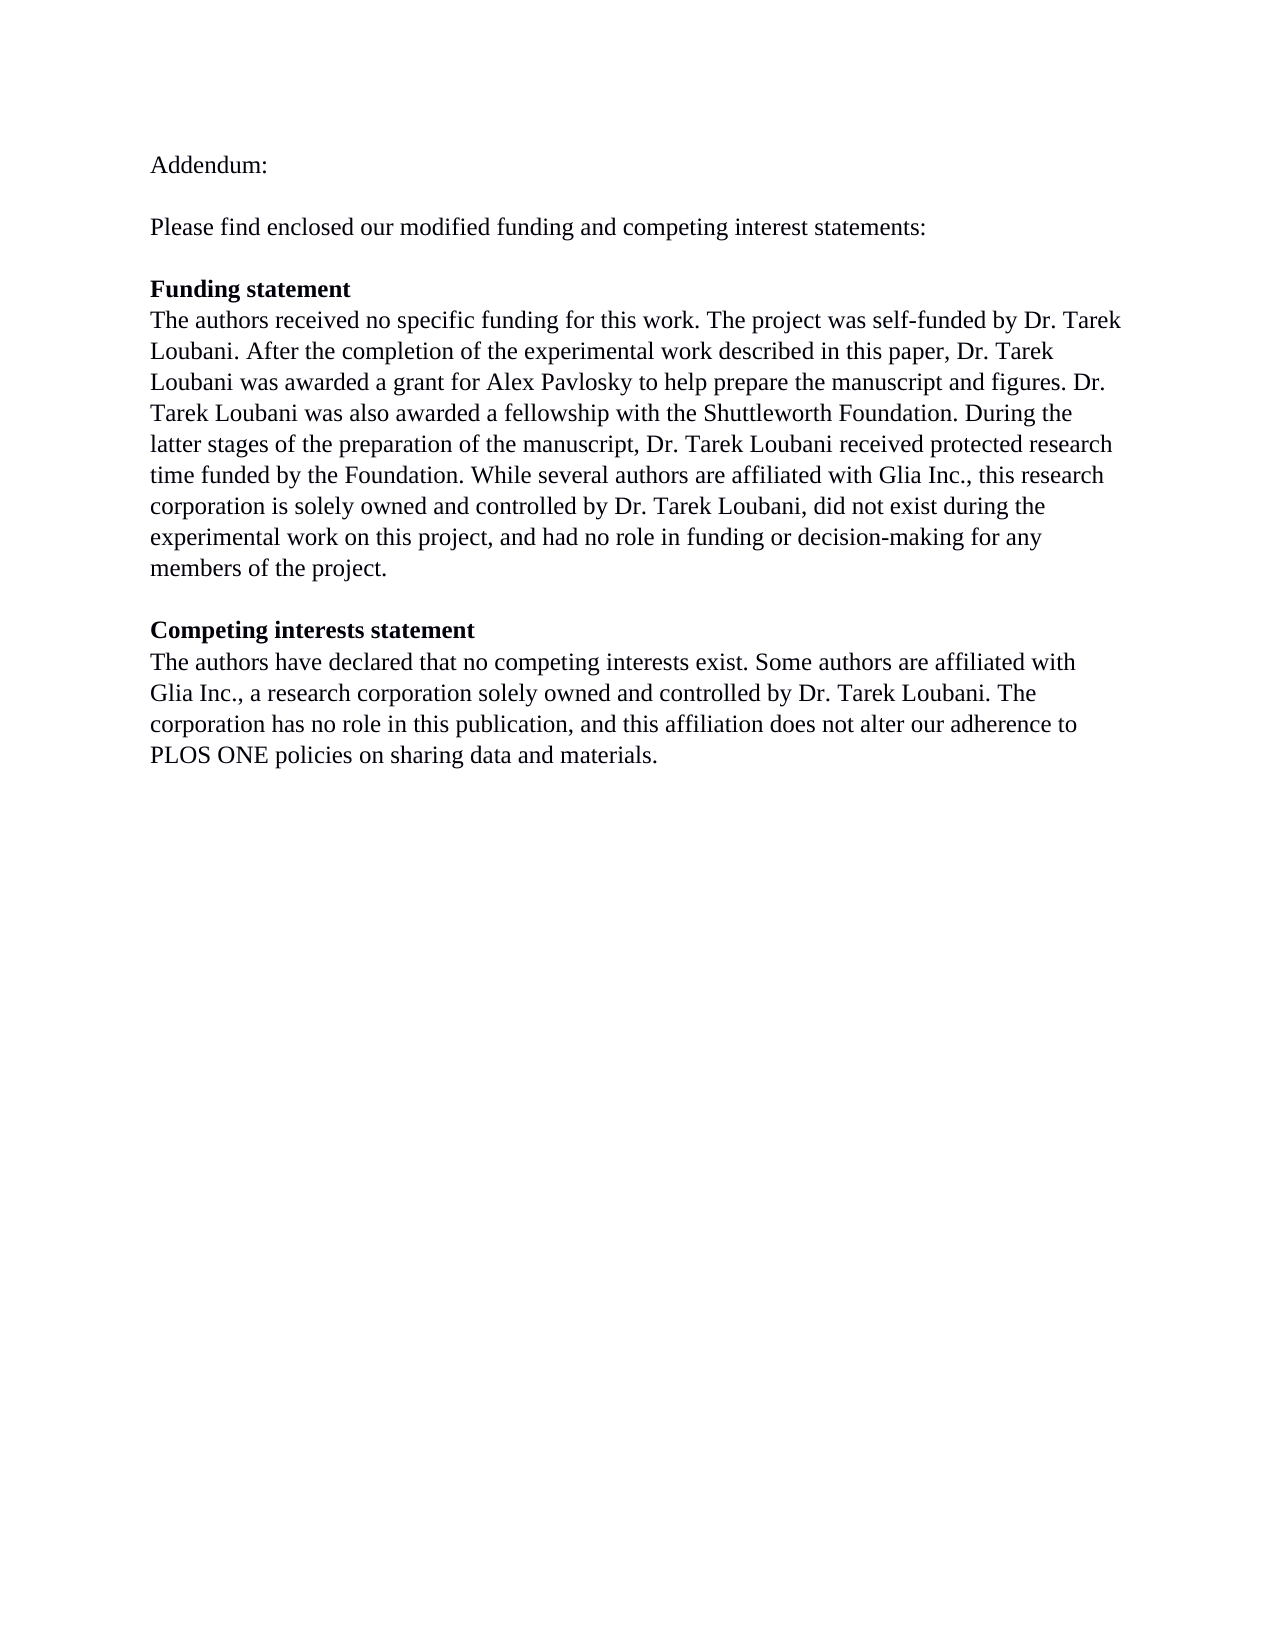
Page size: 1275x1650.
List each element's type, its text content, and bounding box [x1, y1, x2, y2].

text Addendum: [150, 150, 1125, 179]
text The authors received no specific funding for this work. The project was self-funded by Dr. Tarek Loubani. After the completion of the experimental work described in this paper, Dr. Tarek Loubani was awarded a grant for Alex Pavlosky to help prepare the manuscript and figures. Dr. Tarek Loubani was also awarded a fellowship with the Shuttleworth Foundation. During the latter stages of the preparation of the manuscript, Dr. Tarek Loubani received protected research time funded by the Foundation. While several authors are affiliated with Glia Inc., this research corporation is solely owned and controlled by Dr. Tarek Loubani, did not exist during the experimental work on this project, and had no role in funding or decision-making for any members of the project. [150, 305, 1125, 582]
text Competing interests statement [150, 616, 1125, 644]
text Please find enclosed our modified funding and competing interest statements: [150, 212, 1125, 241]
text Funding statement [150, 274, 1125, 303]
text The authors have declared that no competing interests exist. Some authors are affiliated with Glia Inc., a research corporation solely owned and controlled by Dr. Tarek Loubani. The corporation has no role in this publication, and this affiliation does not alter our adherence to PLOS ONE policies on sharing data and materials. [150, 647, 1125, 768]
